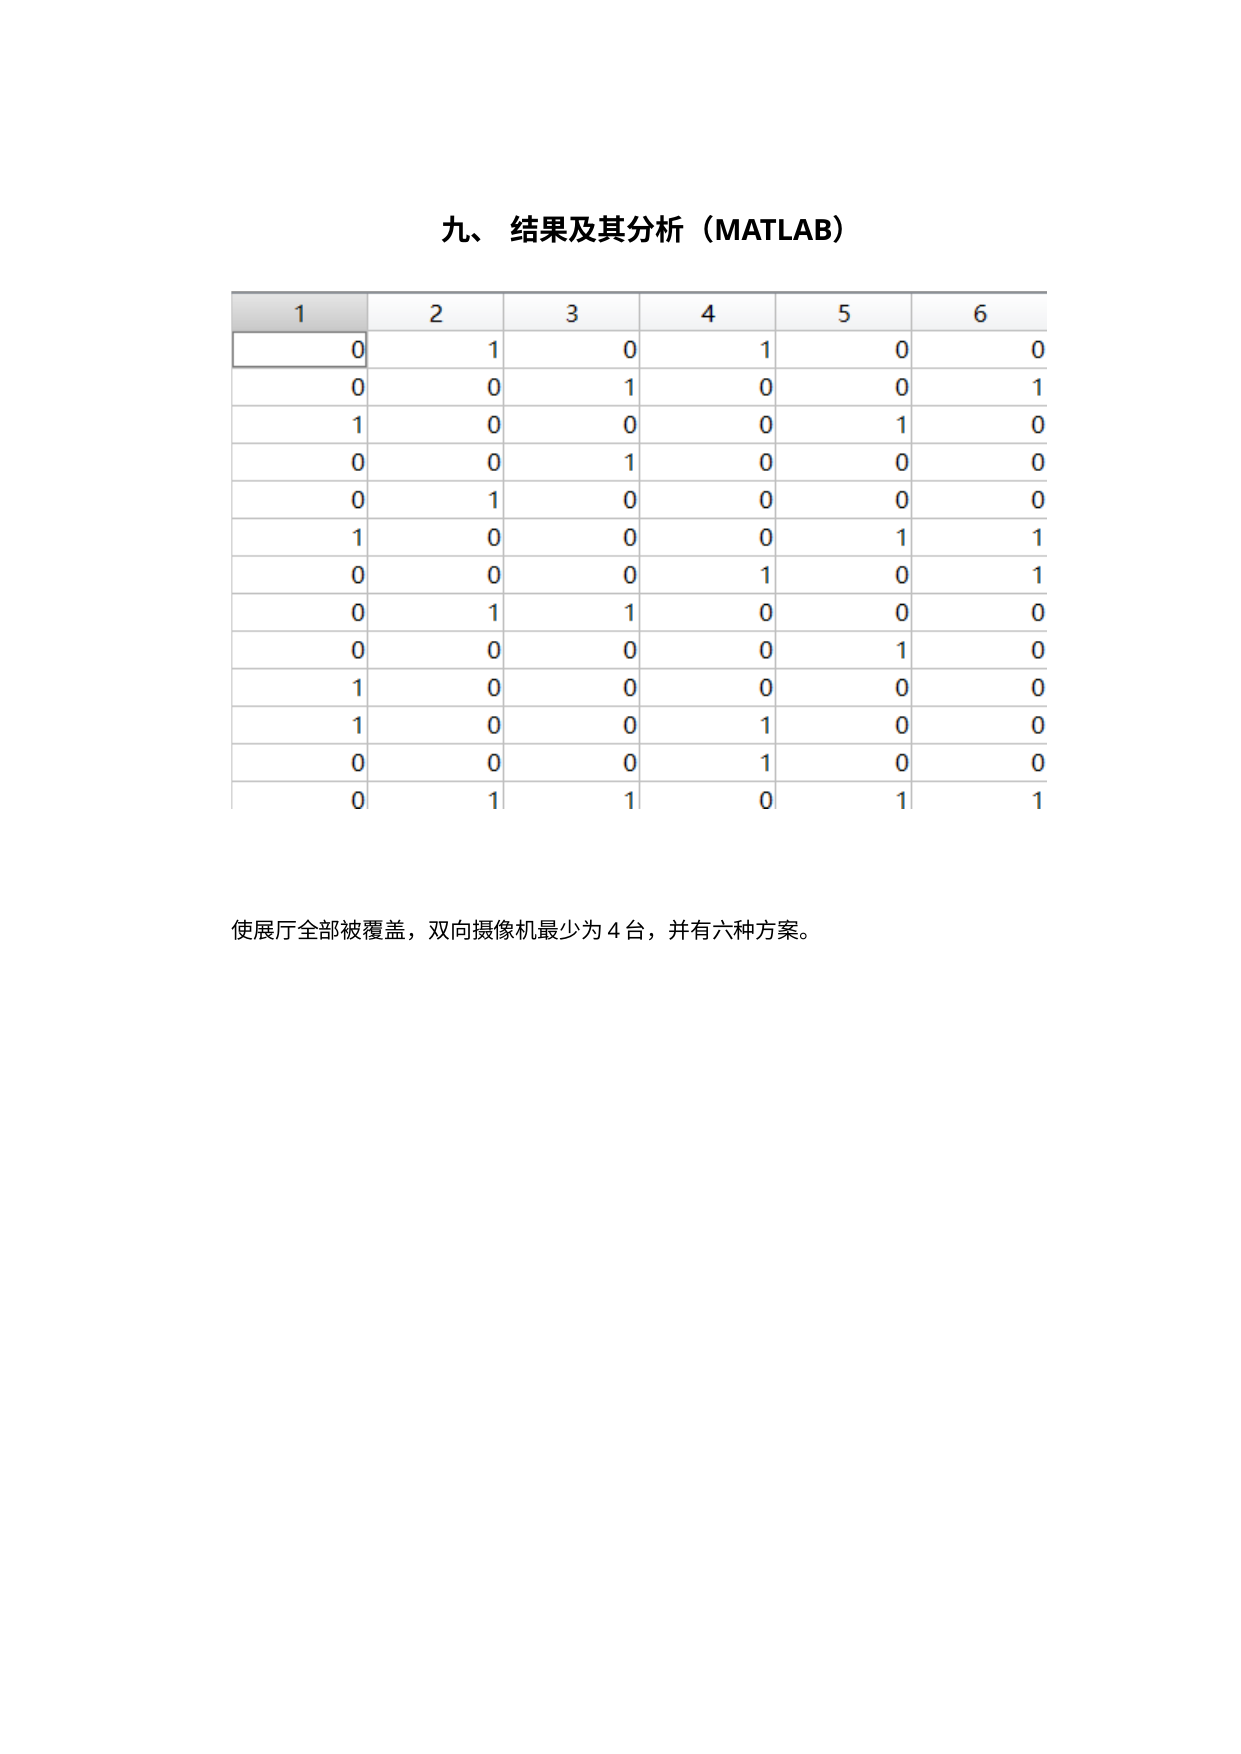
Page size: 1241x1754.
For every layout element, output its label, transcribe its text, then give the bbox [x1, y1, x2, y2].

text 使展厅全部被覆盖，双向摄像机最少为4台，并有六种方案。 [187, 913, 1053, 945]
picture [231, 291, 1047, 809]
subtitle 结果及其分析（MATLAB） [187, 207, 1053, 249]
